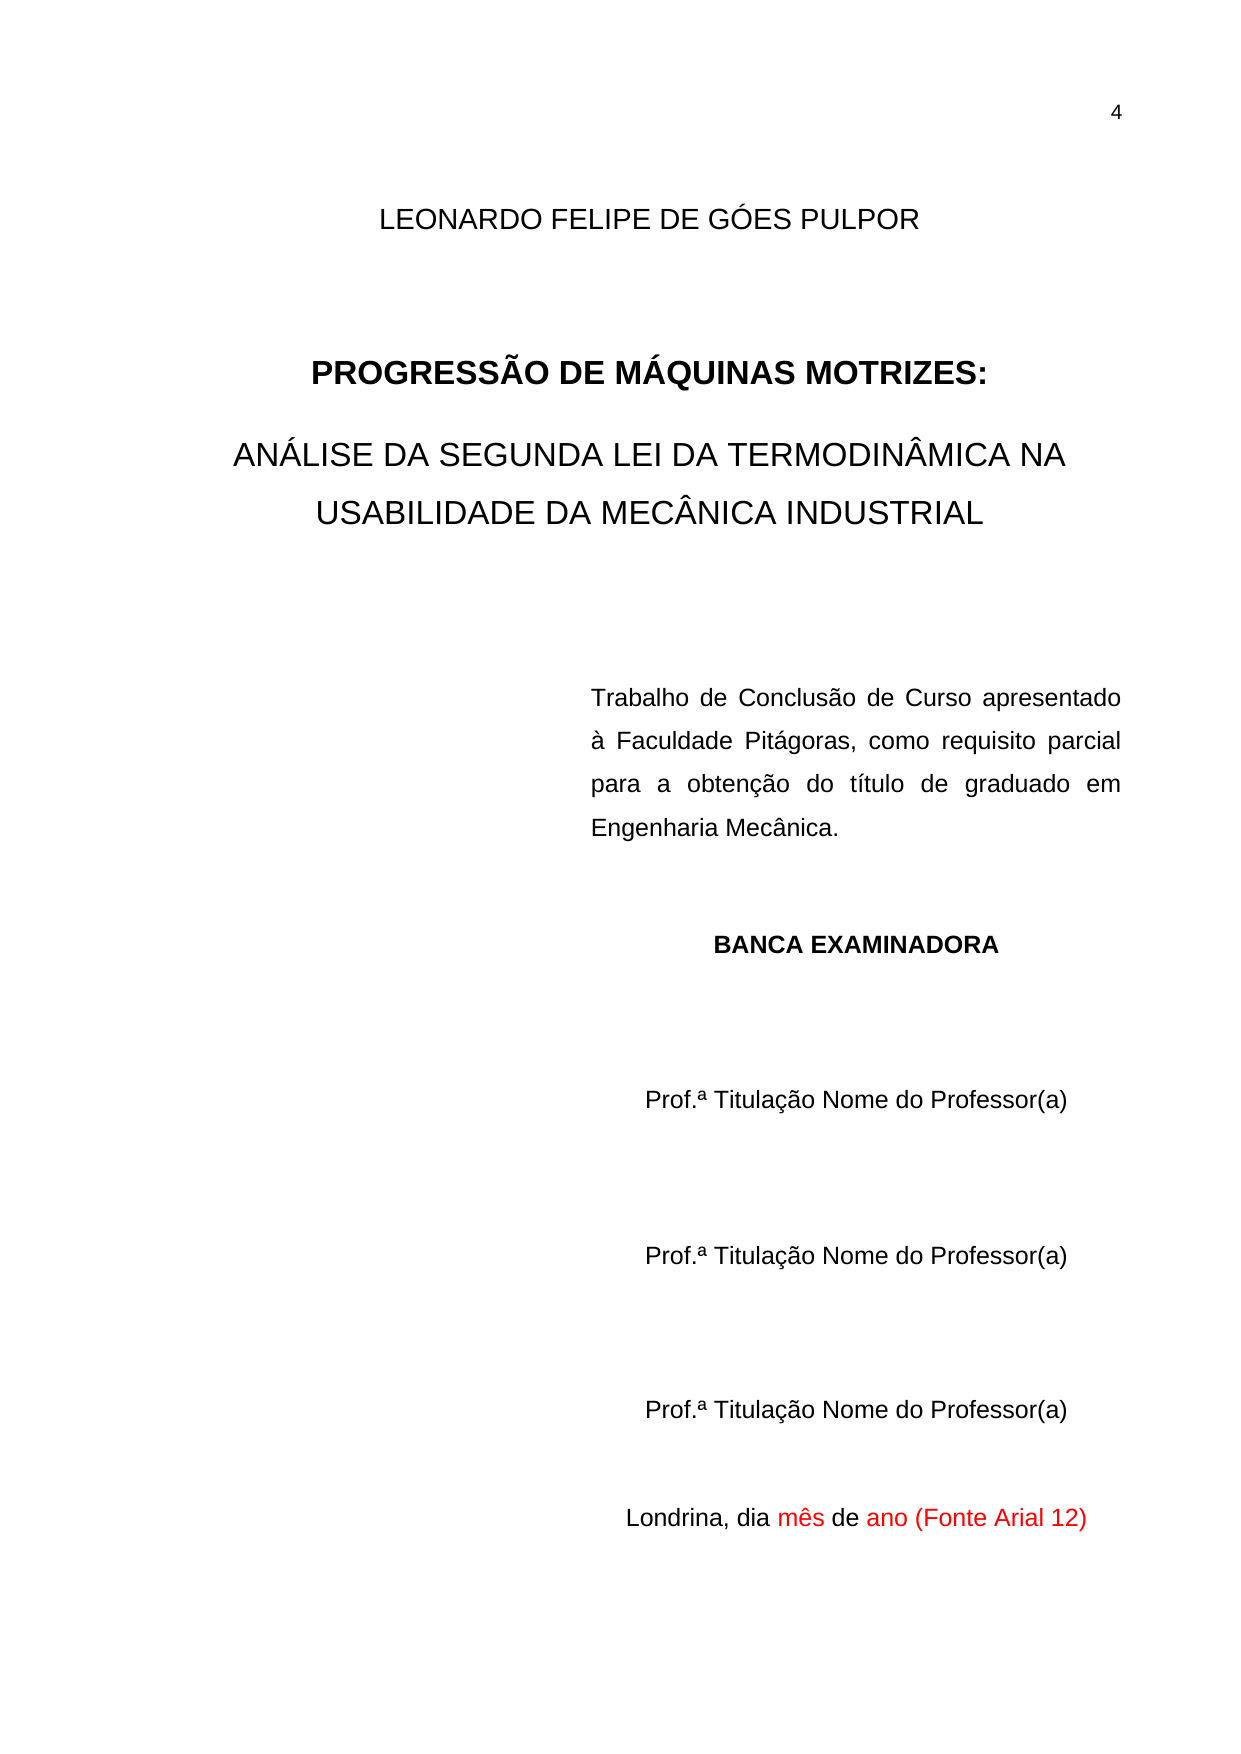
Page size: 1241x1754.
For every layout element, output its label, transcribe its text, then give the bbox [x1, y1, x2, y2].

text BANCA EXAMINADORA [591, 930, 1122, 958]
text LEONARDO FELIPE DE GÓES PULPOR [177, 202, 1122, 236]
text Prof.ª Titulação Nome do Professor(a) [591, 1241, 1122, 1270]
text Trabalho de Conclusão de Curso apresentado à Faculdade Pitágoras, como requisito parcial para a obtenção do título de graduado em Engenharia Mecânica. [591, 683, 1122, 841]
text Londrina, dia mês de ano (Fonte Arial 12) [591, 1503, 1122, 1531]
text Prof.ª Titulação Nome do Professor(a) [591, 1086, 1122, 1114]
text PROGRESSÃO DE MÁQUINAS MOTRIZES: [177, 353, 1122, 391]
text Prof.ª Titulação Nome do Professor(a) [591, 1395, 1122, 1424]
text ANÁLISE DA SEGUNDA LEI DA TERMODINÂMICA NA USABILIDADE DA MECÂNICA INDUSTRIAL [177, 435, 1122, 531]
